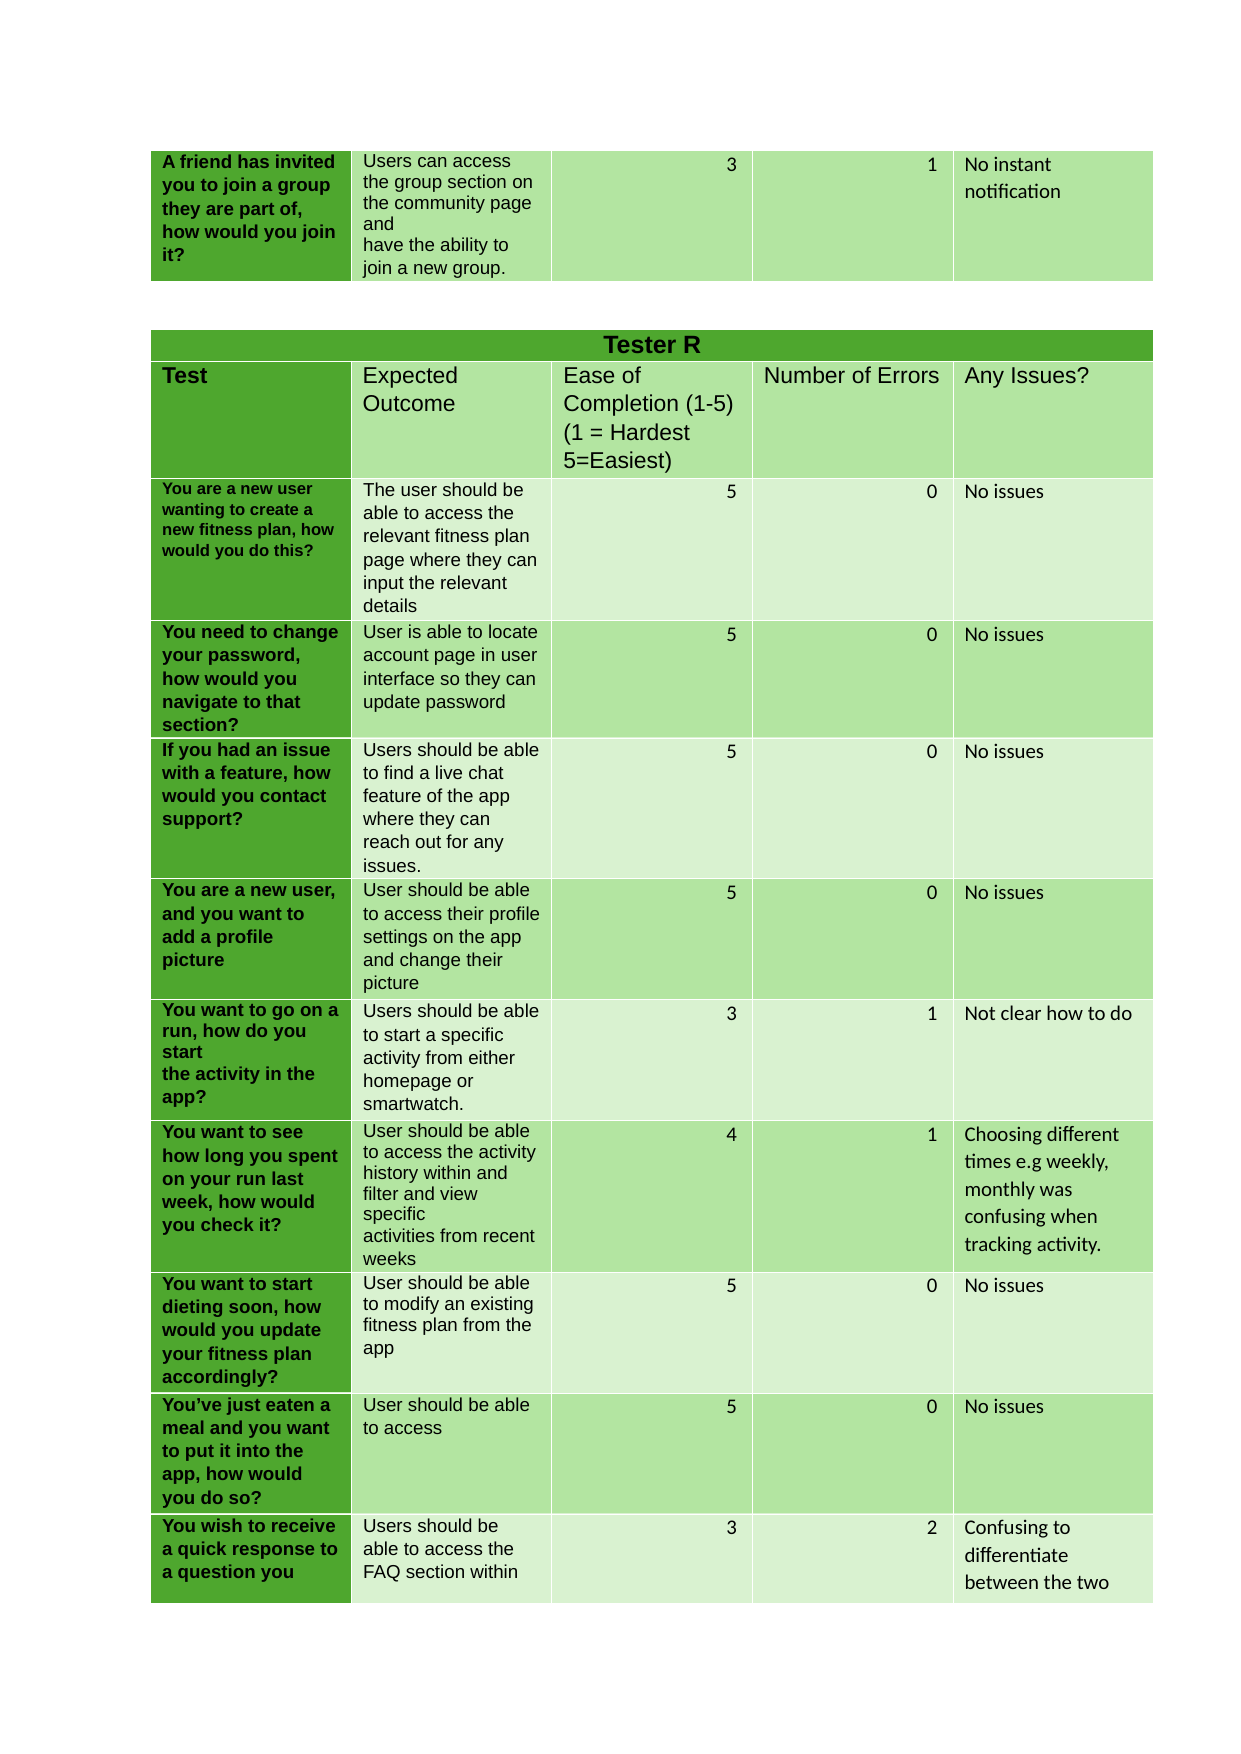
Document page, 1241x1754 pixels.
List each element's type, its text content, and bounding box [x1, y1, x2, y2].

table_cell 0 [753, 479, 953, 620]
table_cell User should be able to modify an existing fitness plan from the app [352, 1273, 551, 1392]
table_cell You are a new user wanting to create a new fitness plan, how would you do this? [151, 479, 351, 620]
table_cell 5 [552, 1394, 752, 1513]
table_cell Users can access the group section on the community page and have the ability to join a new group. [352, 151, 551, 281]
table_cell You need to change your password, how would you navigate to that section? [151, 621, 351, 737]
table_cell You wish to receive a quick response to a question you have about the app, how would you find it? [151, 1515, 351, 1603]
table_cell 0 [753, 739, 953, 878]
table_cell Any Issues? [954, 362, 1153, 478]
table_cell User should be able to access [352, 1394, 551, 1513]
table_cell Users should be able to access the FAQ section within the user interface or the chatbot page. [352, 1515, 551, 1603]
table_cell 2 [753, 1515, 953, 1603]
table_cell Not clear how to do [954, 1000, 1153, 1120]
table_cell 5 [552, 739, 752, 878]
table_cell The user should be able to access the relevant fitness plan page where they can input the relevant details [352, 479, 551, 620]
table_cell Ease of Completion (1-5) (1 = Hardest 5=Easiest) [552, 362, 752, 478]
table_cell User should be able to access their profile settings on the app and change their picture [352, 879, 551, 999]
table_cell 4 [552, 1121, 752, 1272]
table_cell 0 [753, 1394, 953, 1513]
table_cell 5 [552, 479, 752, 620]
table_cell User should be able to access the activity history within and filter and view specific activities from recent weeks [352, 1121, 551, 1272]
table_cell 0 [753, 621, 953, 737]
table_cell A friend has invited you to join a group they are part of, how would you join it? [151, 151, 351, 281]
table_cell 3 [552, 1000, 752, 1120]
table_cell No issues [954, 1394, 1153, 1513]
table_cell Users should be able to start a specific activity from either homepage or smartwatch. [352, 1000, 551, 1120]
table_cell 1 [753, 151, 953, 281]
table_cell User is able to locate account page in user interface so they can update password [352, 621, 551, 737]
table_header Tester R [151, 330, 1153, 361]
table_cell No issues [954, 621, 1153, 737]
table_cell 3 [552, 1515, 752, 1603]
table_cell 0 [753, 1273, 953, 1392]
table_cell Expected Outcome [352, 362, 551, 478]
table_cell No instant notification [954, 151, 1153, 281]
table_cell 0 [753, 879, 953, 999]
table_cell Choosing different times e.g weekly, monthly was confusing when tracking activity. [954, 1121, 1153, 1272]
table_cell No issues [954, 479, 1153, 620]
table_cell No issues [954, 879, 1153, 999]
table_cell 3 [552, 151, 752, 281]
table_cell You want to start dieting soon, how would you update your fitness plan accordingly? [151, 1273, 351, 1392]
table_cell You want to see how long you spent on your run last week, how would you check it? [151, 1121, 351, 1272]
table_cell No issues [954, 739, 1153, 878]
table_cell You are a new user, and you want to add a profile picture [151, 879, 351, 999]
table_cell No issues [954, 1273, 1153, 1392]
table_cell 1 [753, 1000, 953, 1120]
table_cell If you had an issue with a feature, how would you contact support? [151, 739, 351, 878]
table_cell Number of Errors [753, 362, 953, 478]
table_cell Confusing to differentiate between the two pages. [954, 1515, 1153, 1603]
table_cell 5 [552, 1273, 752, 1392]
table_cell You’ve just eaten a meal and you want to put it into the app, how would you do so? [151, 1394, 351, 1513]
table_cell Users should be able to find a live chat feature of the app where they can reach out for any issues. [352, 739, 551, 878]
table_cell 5 [552, 621, 752, 737]
table_cell You want to go on a run, how do you start the activity in the app? [151, 1000, 351, 1120]
table_cell 1 [753, 1121, 953, 1272]
table_cell 5 [552, 879, 752, 999]
table_cell Test [151, 362, 351, 478]
